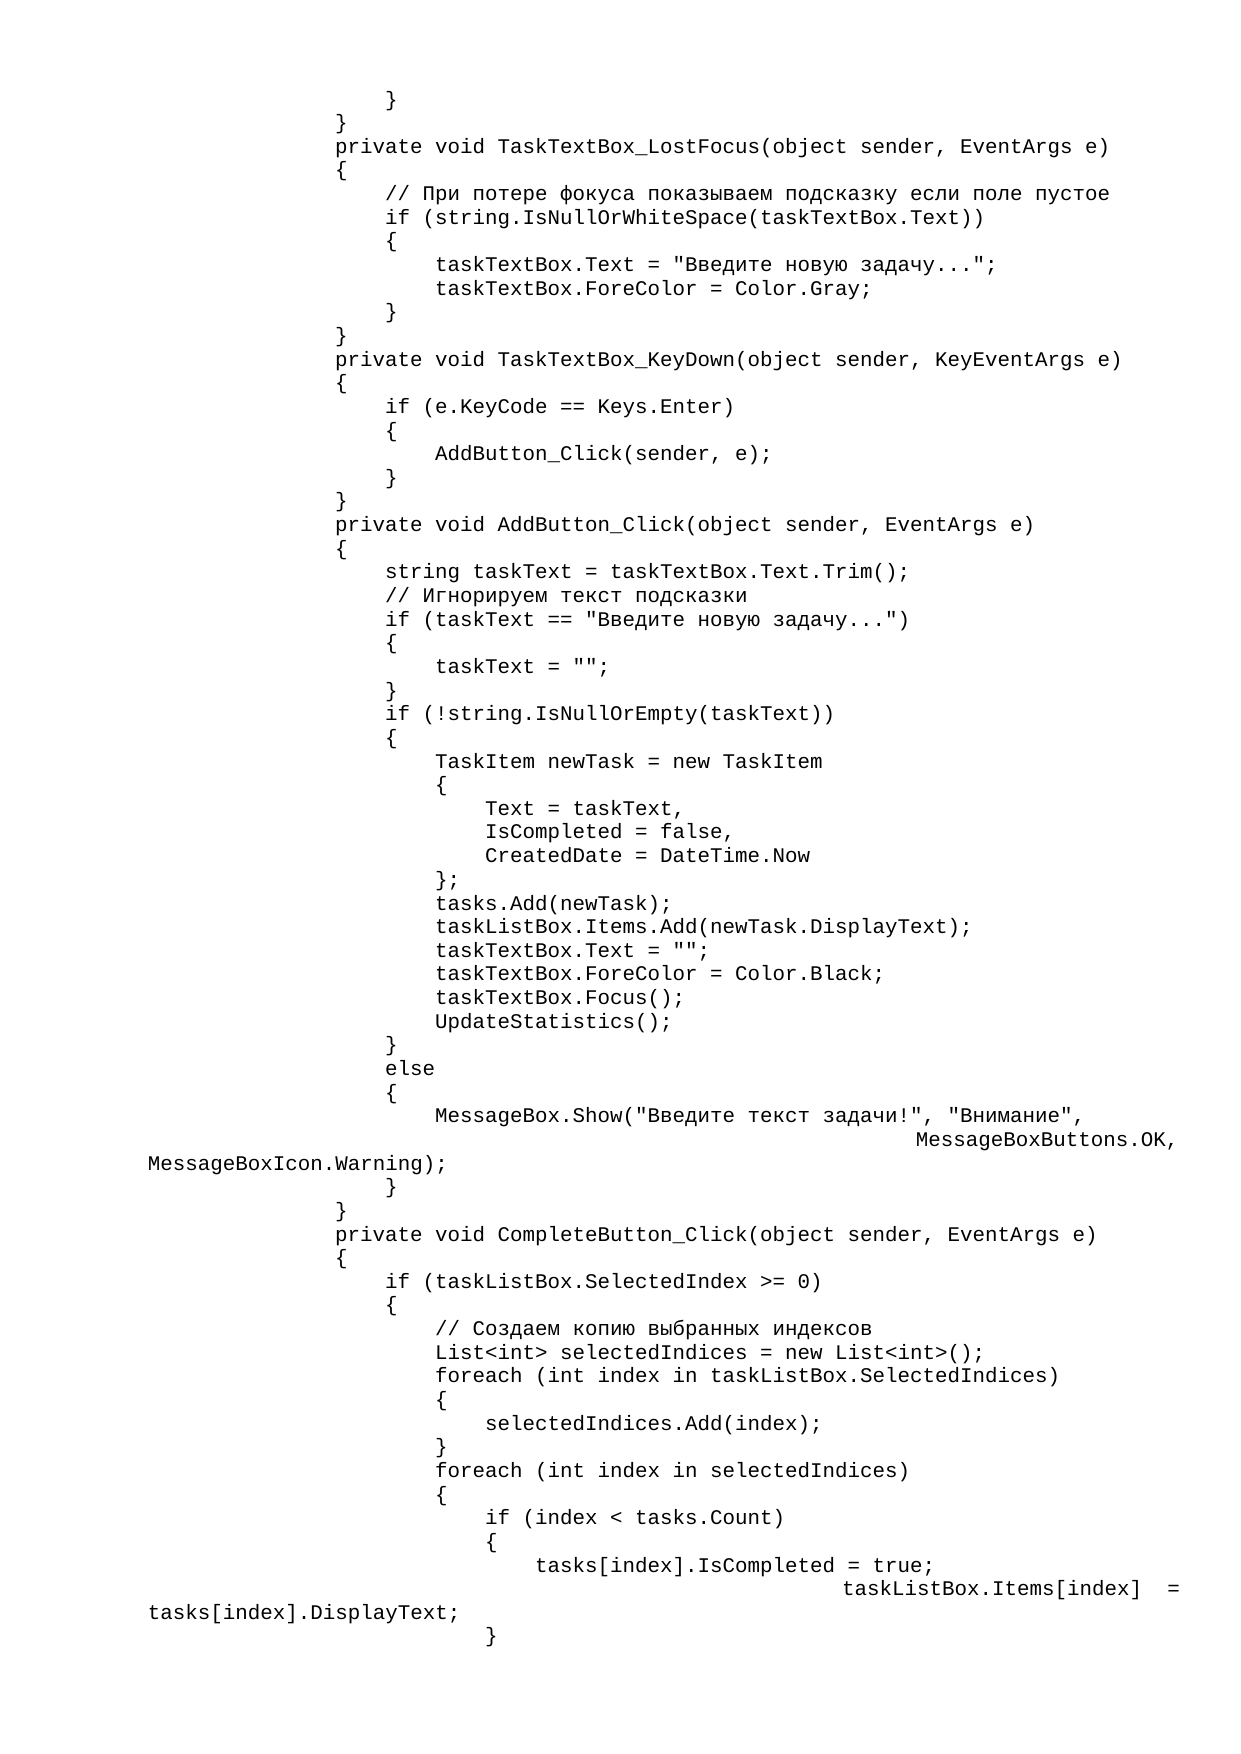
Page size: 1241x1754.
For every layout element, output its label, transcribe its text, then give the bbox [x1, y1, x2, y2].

text Text = taskText, [148, 798, 1181, 822]
text { [148, 632, 1181, 656]
text List<int> selectedIndices = new List<int>(); [148, 1342, 1181, 1365]
text } [148, 301, 1181, 325]
text if (index < tasks.Count) [148, 1507, 1181, 1531]
text string taskText = taskTextBox.Text.Trim(); [148, 561, 1181, 585]
text if (taskText == "Введите новую задачу...") [148, 609, 1181, 632]
text } [148, 112, 1181, 136]
text tasks.Add(newTask); [148, 892, 1181, 916]
text if (!string.IsNullOrEmpty(taskText)) [148, 703, 1181, 727]
text } [148, 1034, 1181, 1058]
text { [148, 774, 1181, 798]
text private void AddButton_Click(object sender, EventArgs e) [148, 514, 1181, 538]
text { [148, 372, 1181, 396]
text IsCompleted = false, [148, 822, 1181, 845]
text taskTextBox.Text = "Введите новую задачу..."; [148, 254, 1181, 278]
text TaskItem newTask = new TaskItem [148, 751, 1181, 774]
text MessageBoxButtons.OK, MessageBoxIcon.Warning); [148, 1129, 1181, 1176]
text { [148, 419, 1181, 443]
text if (e.KeyCode == Keys.Enter) [148, 396, 1181, 419]
text private void TaskTextBox_KeyDown(object sender, KeyEventArgs e) [148, 349, 1181, 372]
text { [148, 159, 1181, 183]
text } [148, 325, 1181, 349]
text } [148, 1200, 1181, 1223]
text { [148, 1082, 1181, 1105]
text }; [148, 869, 1181, 892]
text } [148, 1626, 1181, 1649]
text taskListBox.Items.Add(newTask.DisplayText); [148, 916, 1181, 940]
text // Создаем копию выбранных индексов [148, 1318, 1181, 1342]
text } [148, 1176, 1181, 1200]
text taskTextBox.ForeColor = Color.Gray; [148, 278, 1181, 301]
text { [148, 1294, 1181, 1318]
text AddButton_Click(sender, e); [148, 443, 1181, 467]
text taskTextBox.Text = ""; [148, 940, 1181, 963]
text { [148, 1484, 1181, 1507]
text { [148, 538, 1181, 561]
text // Игнорируем текст подсказки [148, 585, 1181, 609]
text { [148, 727, 1181, 751]
text private void TaskTextBox_LostFocus(object sender, EventArgs e) [148, 136, 1181, 159]
text { [148, 1531, 1181, 1554]
text UpdateStatistics(); [148, 1011, 1181, 1034]
text } [148, 1436, 1181, 1460]
text { [148, 230, 1181, 254]
text taskTextBox.ForeColor = Color.Black; [148, 963, 1181, 987]
text private void CompleteButton_Click(object sender, EventArgs e) [148, 1223, 1181, 1247]
text } [148, 491, 1181, 514]
text MessageBox.Show("Введите текст задачи!", "Внимание", [148, 1105, 1181, 1129]
text { [148, 1247, 1181, 1271]
text foreach (int index in selectedIndices) [148, 1460, 1181, 1484]
text CreatedDate = DateTime.Now [148, 845, 1181, 869]
text if (taskListBox.SelectedIndex >= 0) [148, 1271, 1181, 1294]
text { [148, 1389, 1181, 1413]
text foreach (int index in taskListBox.SelectedIndices) [148, 1365, 1181, 1389]
text } [148, 680, 1181, 703]
text tasks[index].IsCompleted = true; [148, 1554, 1181, 1578]
text else [148, 1058, 1181, 1082]
text } [148, 88, 1181, 112]
text // При потере фокуса показываем подсказку если поле пустое [148, 183, 1181, 207]
text selectedIndices.Add(index); [148, 1413, 1181, 1436]
text if (string.IsNullOrWhiteSpace(taskTextBox.Text)) [148, 207, 1181, 230]
text taskListBox.Items[index] = tasks[index].DisplayText; [148, 1578, 1181, 1626]
text taskText = ""; [148, 656, 1181, 680]
text taskTextBox.Focus(); [148, 987, 1181, 1011]
text } [148, 467, 1181, 491]
